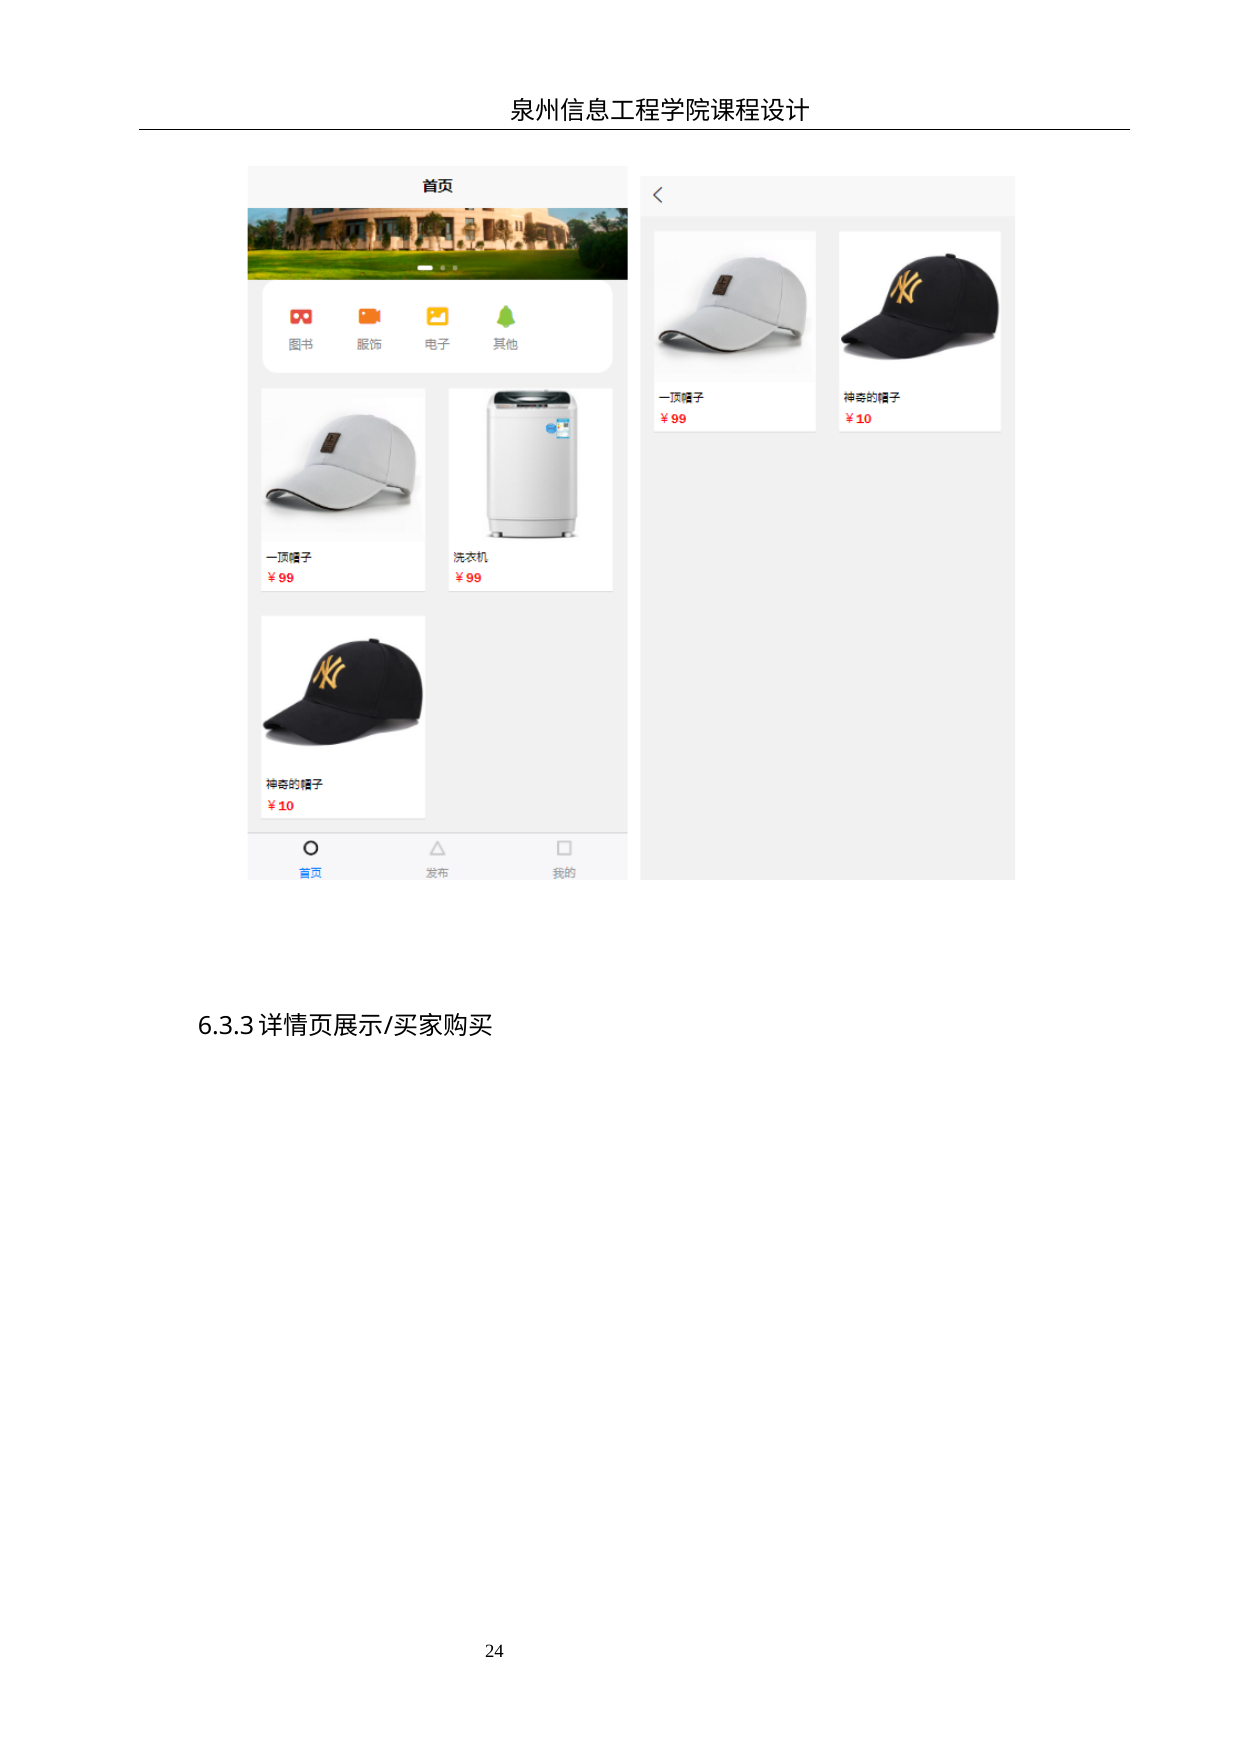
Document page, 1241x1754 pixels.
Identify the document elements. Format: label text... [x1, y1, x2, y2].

picture [247, 166, 628, 880]
picture [640, 176, 1016, 880]
text 6.3.3详情页展示/买家购买 [148, 991, 1122, 1056]
